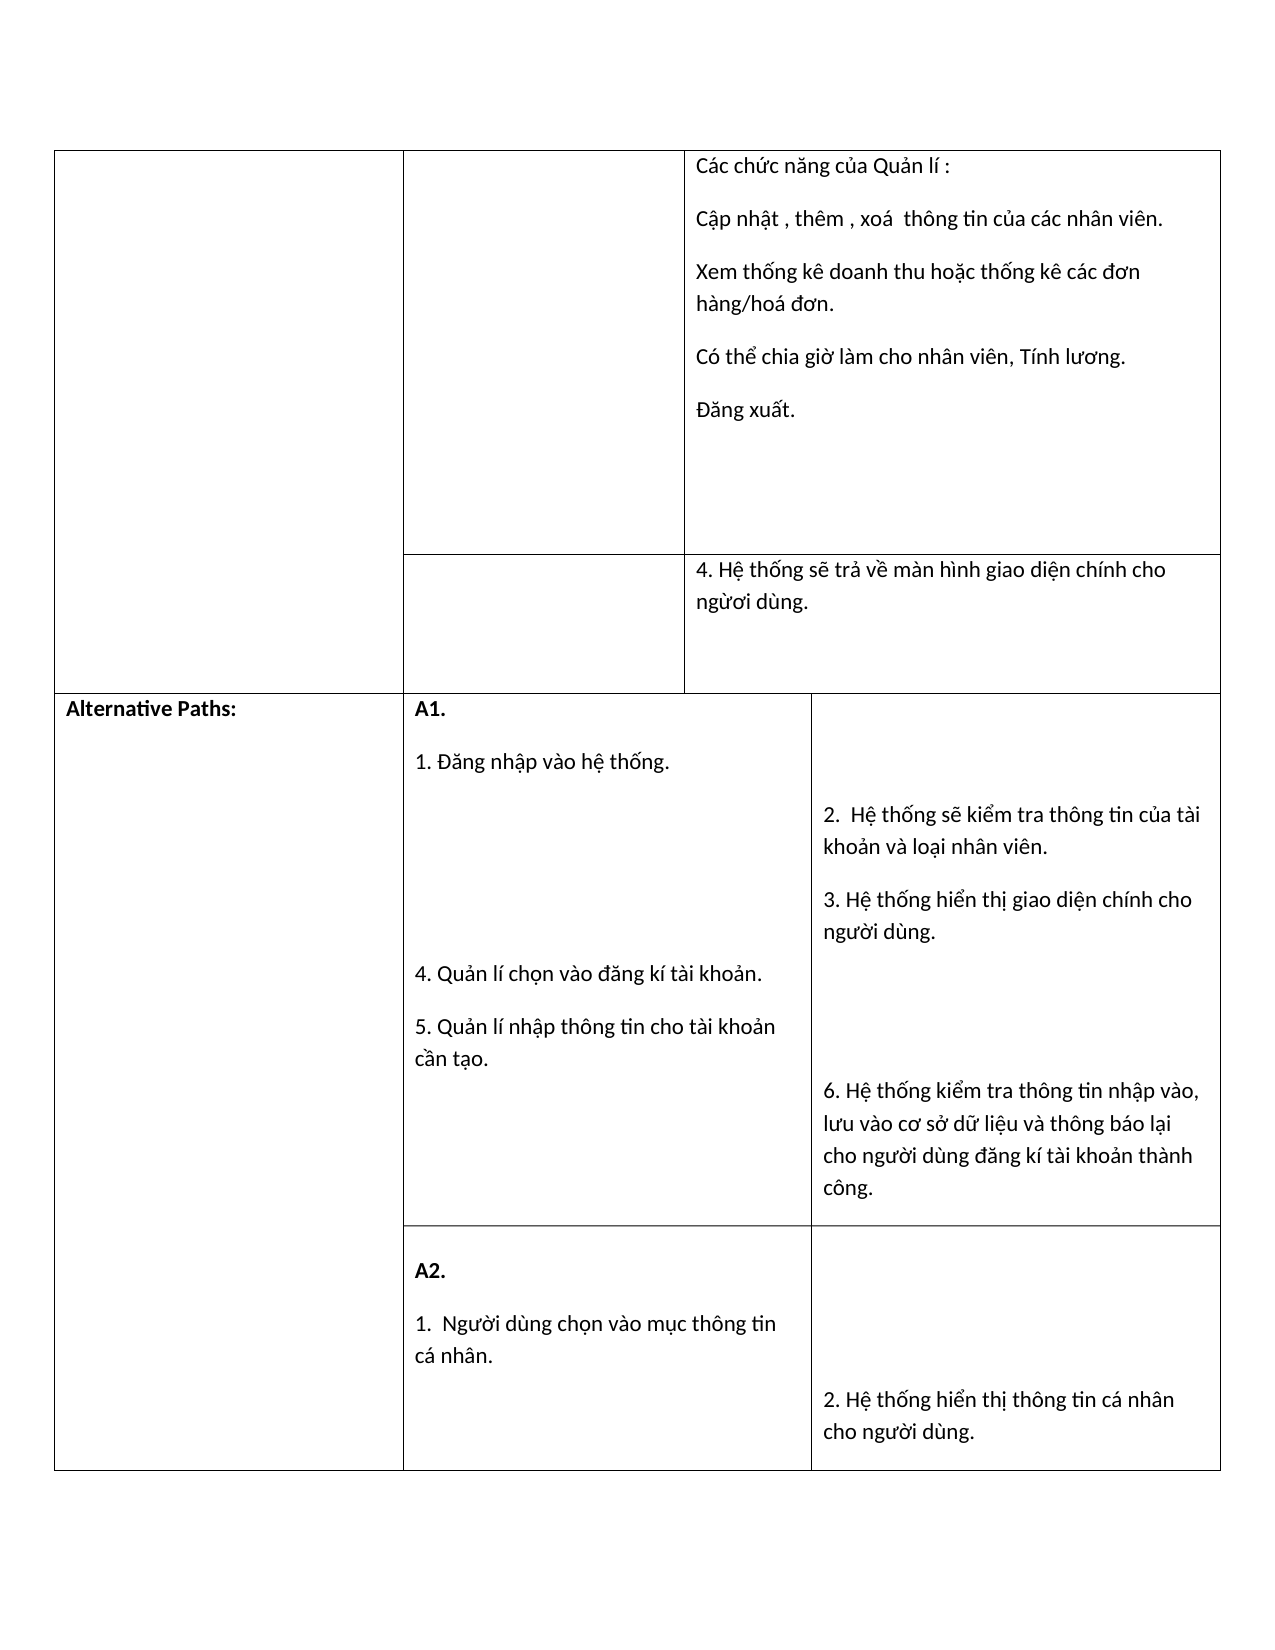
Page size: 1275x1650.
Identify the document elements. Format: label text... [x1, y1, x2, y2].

table_cell Alternative Paths: [55, 694, 403, 1470]
table_cell 4. Hệ thống sẽ trả về màn hình giao diện chính cho ngừơi dùng. [685, 555, 1220, 693]
table_cell [404, 151, 684, 554]
table_cell [404, 555, 684, 693]
